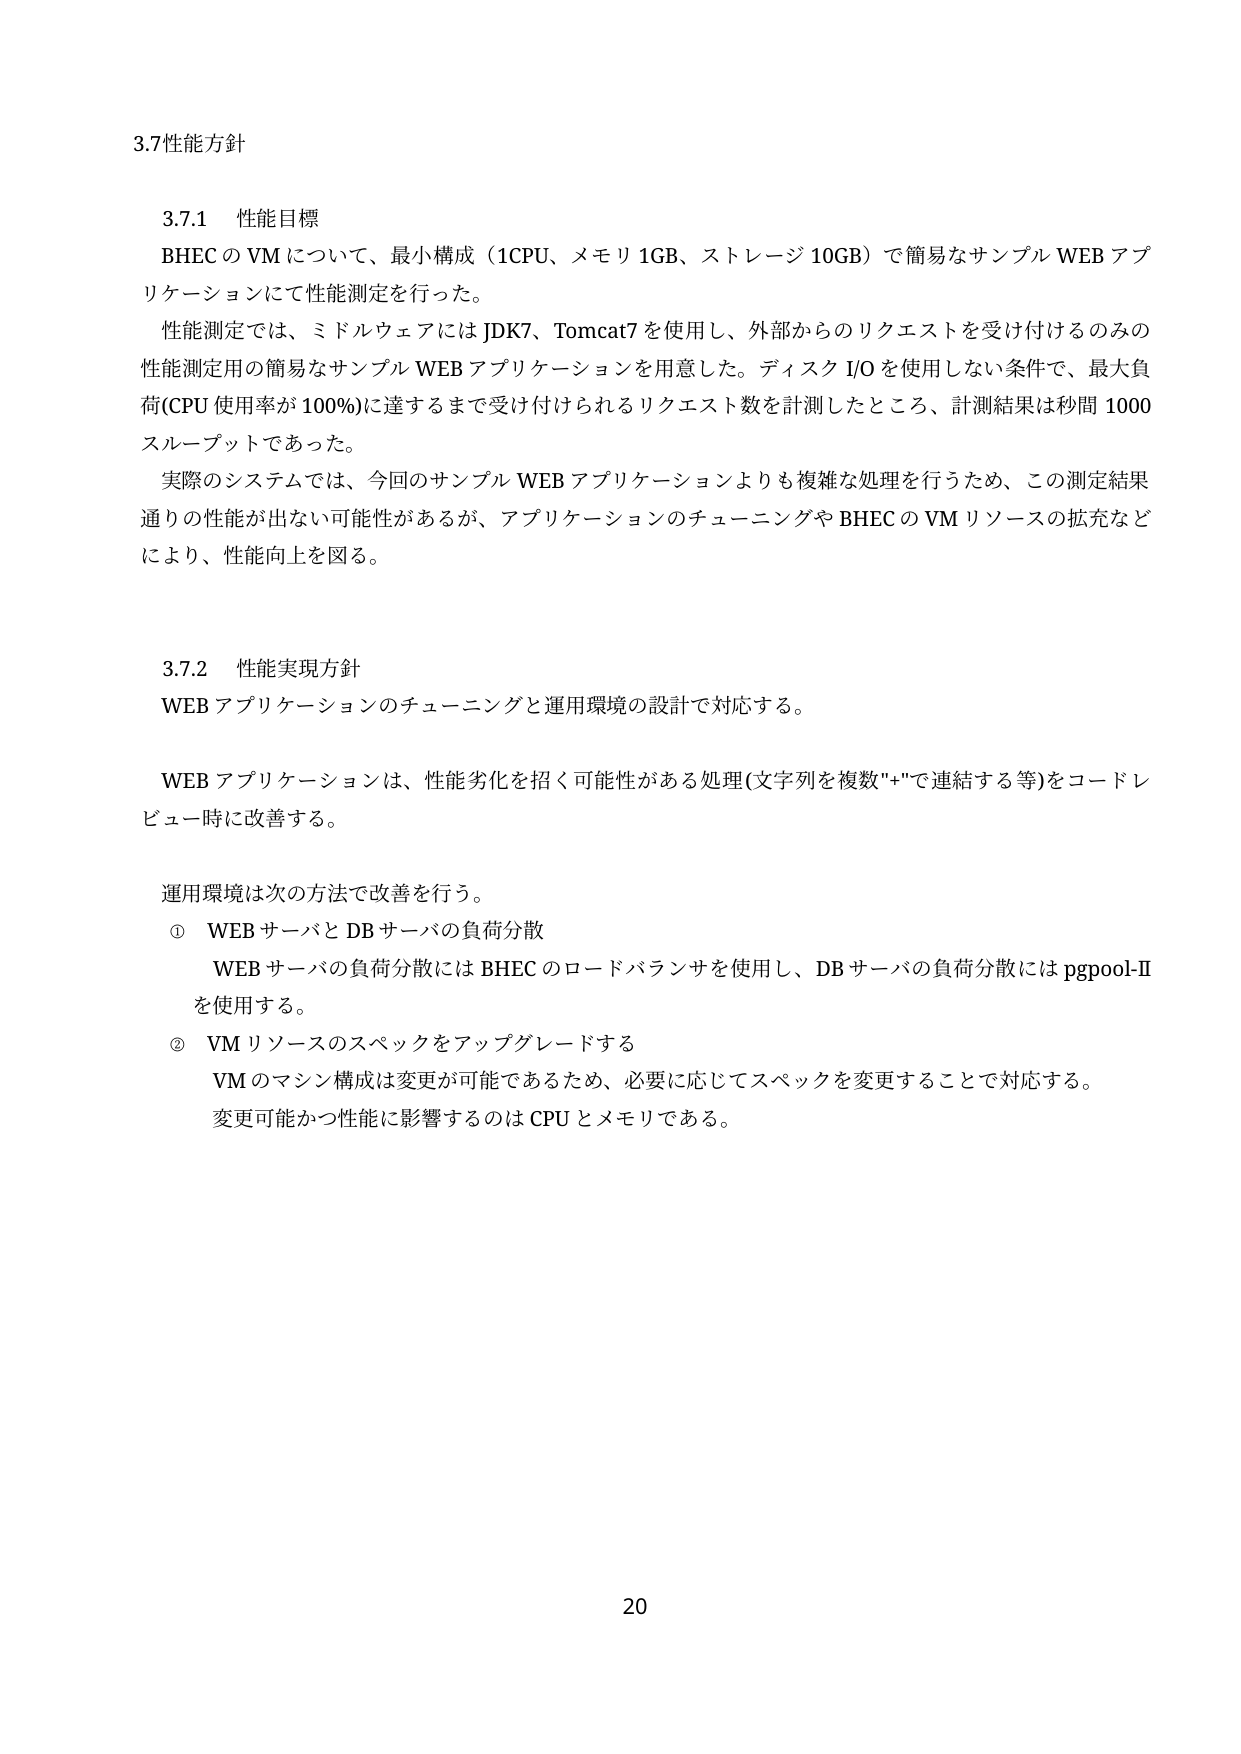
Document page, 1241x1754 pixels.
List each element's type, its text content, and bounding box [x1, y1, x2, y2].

text 実際のシステムでは、今回のサンプルWEBアプリケーションよりも複雑な処理を行うため、この測定結果通りの性能が出ない可能性があるが、アプリケーションのチューニングやBHECのVMリソースの拡充などにより、性能向上を図る。 [140, 461, 1152, 573]
text 運用環境は次の方法で改善を行う。 [140, 873, 1152, 911]
text WEBアプリケーションは、性能劣化を招く可能性がある処理(文字列を複数"+"で連結する等)をコードレビュー時に改善する。 [140, 761, 1152, 836]
text WEBアプリケーションのチューニングと運用環境の設計で対応する。 [140, 686, 1152, 723]
text BHECのVMについて、最小構成（1CPU、メモリ1GB、ストレージ10GB）で簡易なサンプルWEBアプリケーションにて性能測定を行った。 [140, 236, 1152, 311]
subtitle 性能目標 [162, 198, 1152, 236]
text WEBサーバの負荷分散にはBHECのロードバランサを使用し、DBサーバの負荷分散にはpgpool-Ⅱを使用する。 [192, 948, 1152, 1023]
list VMリソースのスペックをアップグレードする [169, 1023, 1152, 1061]
text 変更可能かつ性能に影響するのはCPUとメモリである。 [192, 1098, 1152, 1136]
text VMのマシン構成は変更が可能であるため、必要に応じてスペックを変更することで対応する。 [192, 1061, 1152, 1098]
text 性能測定では、ミドルウェアにはJDK7、Tomcat7を使用し、外部からのリクエストを受け付けるのみの性能測定用の簡易なサンプルWEBアプリケーションを用意した。ディスクI/Oを使用しない条件で、最大負荷(CPU使用率が100%)に達するまで受け付けられるリクエスト数を計測したところ、計測結果は秒間1000スループットであった。 [140, 311, 1152, 461]
list WEBサーバとDBサーバの負荷分散 [169, 911, 1152, 948]
subtitle 性能方針 [133, 123, 1152, 161]
subtitle 性能実現方針 [162, 648, 1152, 686]
